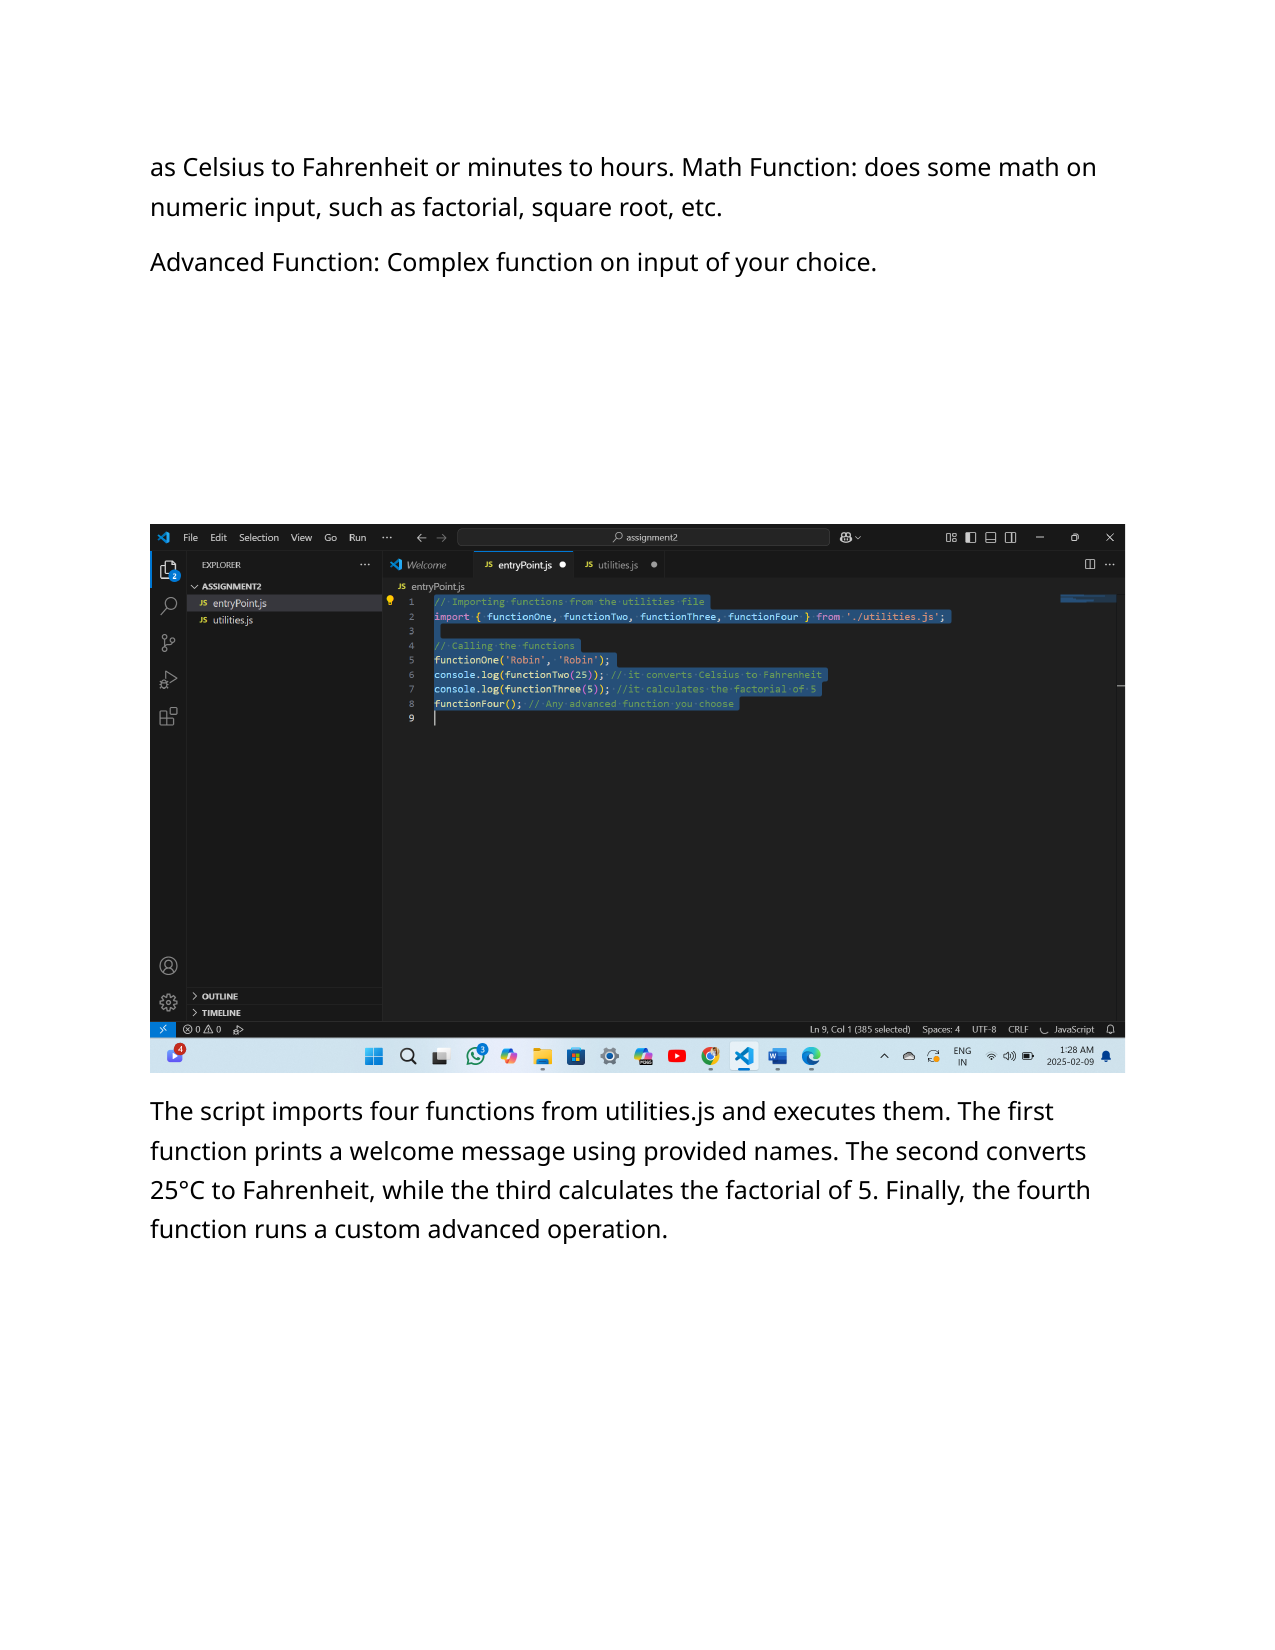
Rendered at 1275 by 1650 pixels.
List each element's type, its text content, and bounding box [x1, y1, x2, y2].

text The script imports four functions from utilities.js and executes them. The first function prints a welcome message using provided names. The second converts 25°C to Fahrenheit, while the third calculates the factorial of 5. Finally, the fourth function runs a custom advanced operation. [150, 1094, 1125, 1246]
text Advanced Function: Complex function on input of your choice. [150, 245, 1125, 279]
picture [150, 524, 1125, 1073]
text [150, 150, 1125, 223]
